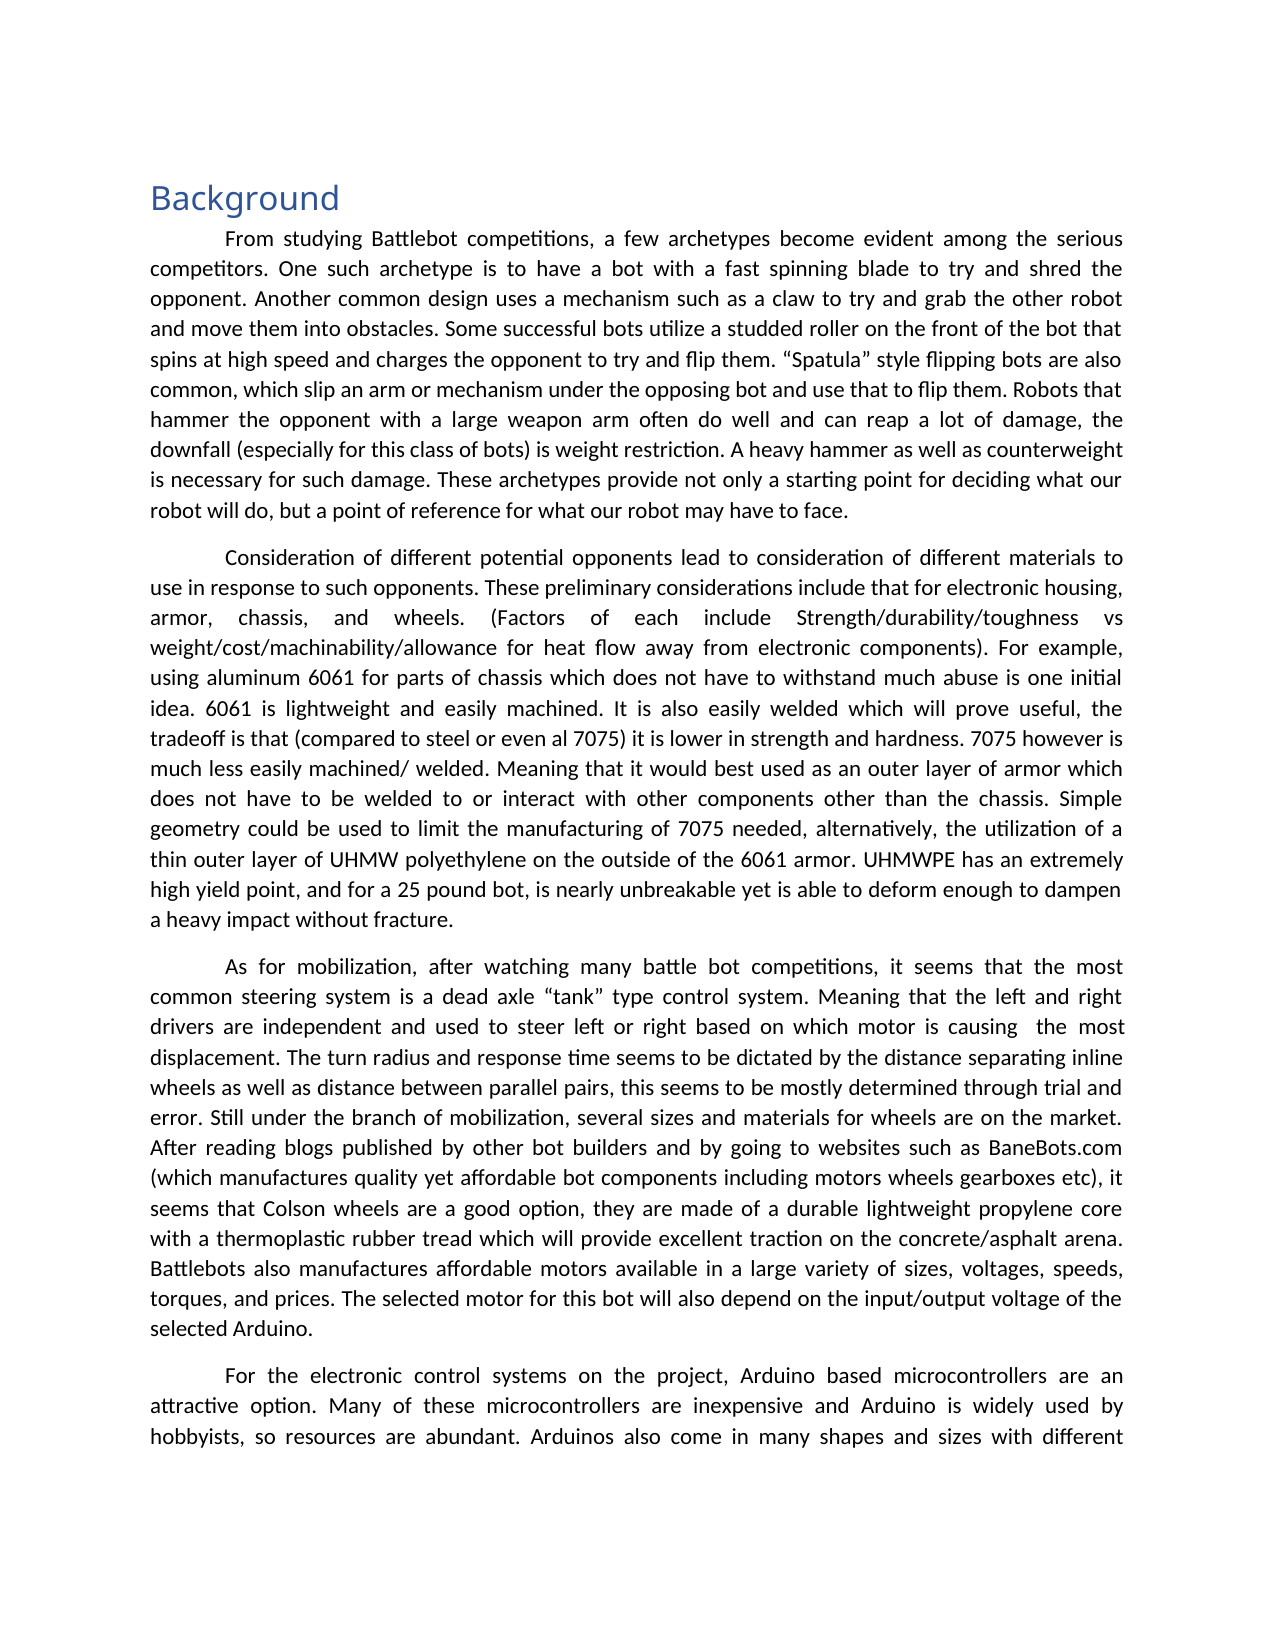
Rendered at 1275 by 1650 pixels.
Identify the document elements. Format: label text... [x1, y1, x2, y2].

text From studying Battlebot competitions, a few archetypes become evident among the serious competitors. One such archetype is to have a bot with a fast spinning blade to try and shred the opponent. Another common design uses a mechanism such as a claw to try and grab the other robot and move them into obstacles. Some successful bots utilize a studded roller on the front of the bot that spins at high speed and charges the opponent to try and flip them. “Spatula” style flipping bots are also common, which slip an arm or mechanism under the opposing bot and use that to flip them. Robots that hammer the opponent with a large weapon arm often do well and can reap a lot of damage, the downfall (especially for this class of bots) is weight restriction. A heavy hammer as well as counterweight is necessary for such damage. These archetypes provide not only a starting point for deciding what our robot will do, but a point of reference for what our robot may have to face. [150, 224, 1125, 524]
subtitle Background [150, 175, 1125, 220]
text Consideration of different potential opponents lead to consideration of different materials to use in response to such opponents. These preliminary considerations include that for electronic housing, armor, chassis, and wheels. (Factors of each include Strength/durability/toughness vs weight/cost/machinability/allowance for heat flow away from electronic components). For example, using aluminum 6061 for parts of chassis which does not have to withstand much abuse is one initial idea. 6061 is lightweight and easily machined. It is also easily welded which will prove useful, the tradeoff is that (compared to steel or even al 7075) it is lower in strength and hardness. 7075 however is much less easily machined/ welded. Meaning that it would best used as an outer layer of armor which does not have to be welded to or interact with other components other than the chassis. Simple geometry could be used to limit the manufacturing of 7075 needed, alternatively, the utilization of a thin outer layer of UHMW polyethylene on the outside of the 6061 armor. UHMWPE has an extremely high yield point, and for a 25 pound bot, is nearly unbreakable yet is able to deform enough to dampen a heavy impact without fracture. [150, 543, 1125, 933]
text As for mobilization, after watching many battle bot competitions, it seems that the most common steering system is a dead axle “tank” type control system. Meaning that the left and right drivers are independent and used to steer left or right based on which motor is causing the most displacement. The turn radius and response time seems to be dictated by the distance separating inline wheels as well as distance between parallel pairs, this seems to be mostly determined through trial and error. Still under the branch of mobilization, several sizes and materials for wheels are on the market. After reading blogs published by other bot builders and by going to websites such as BaneBots.com (which manufactures quality yet affordable bot components including motors wheels gearboxes etc), it seems that Colson wheels are a good option, they are made of a durable lightweight propylene core with a thermoplastic rubber tread which will provide excellent traction on the concrete/asphalt arena. Battlebots also manufactures affordable motors available in a large variety of sizes, voltages, speeds, torques, and prices. The selected motor for this bot will also depend on the input/output voltage of the selected Arduino. [150, 952, 1125, 1343]
